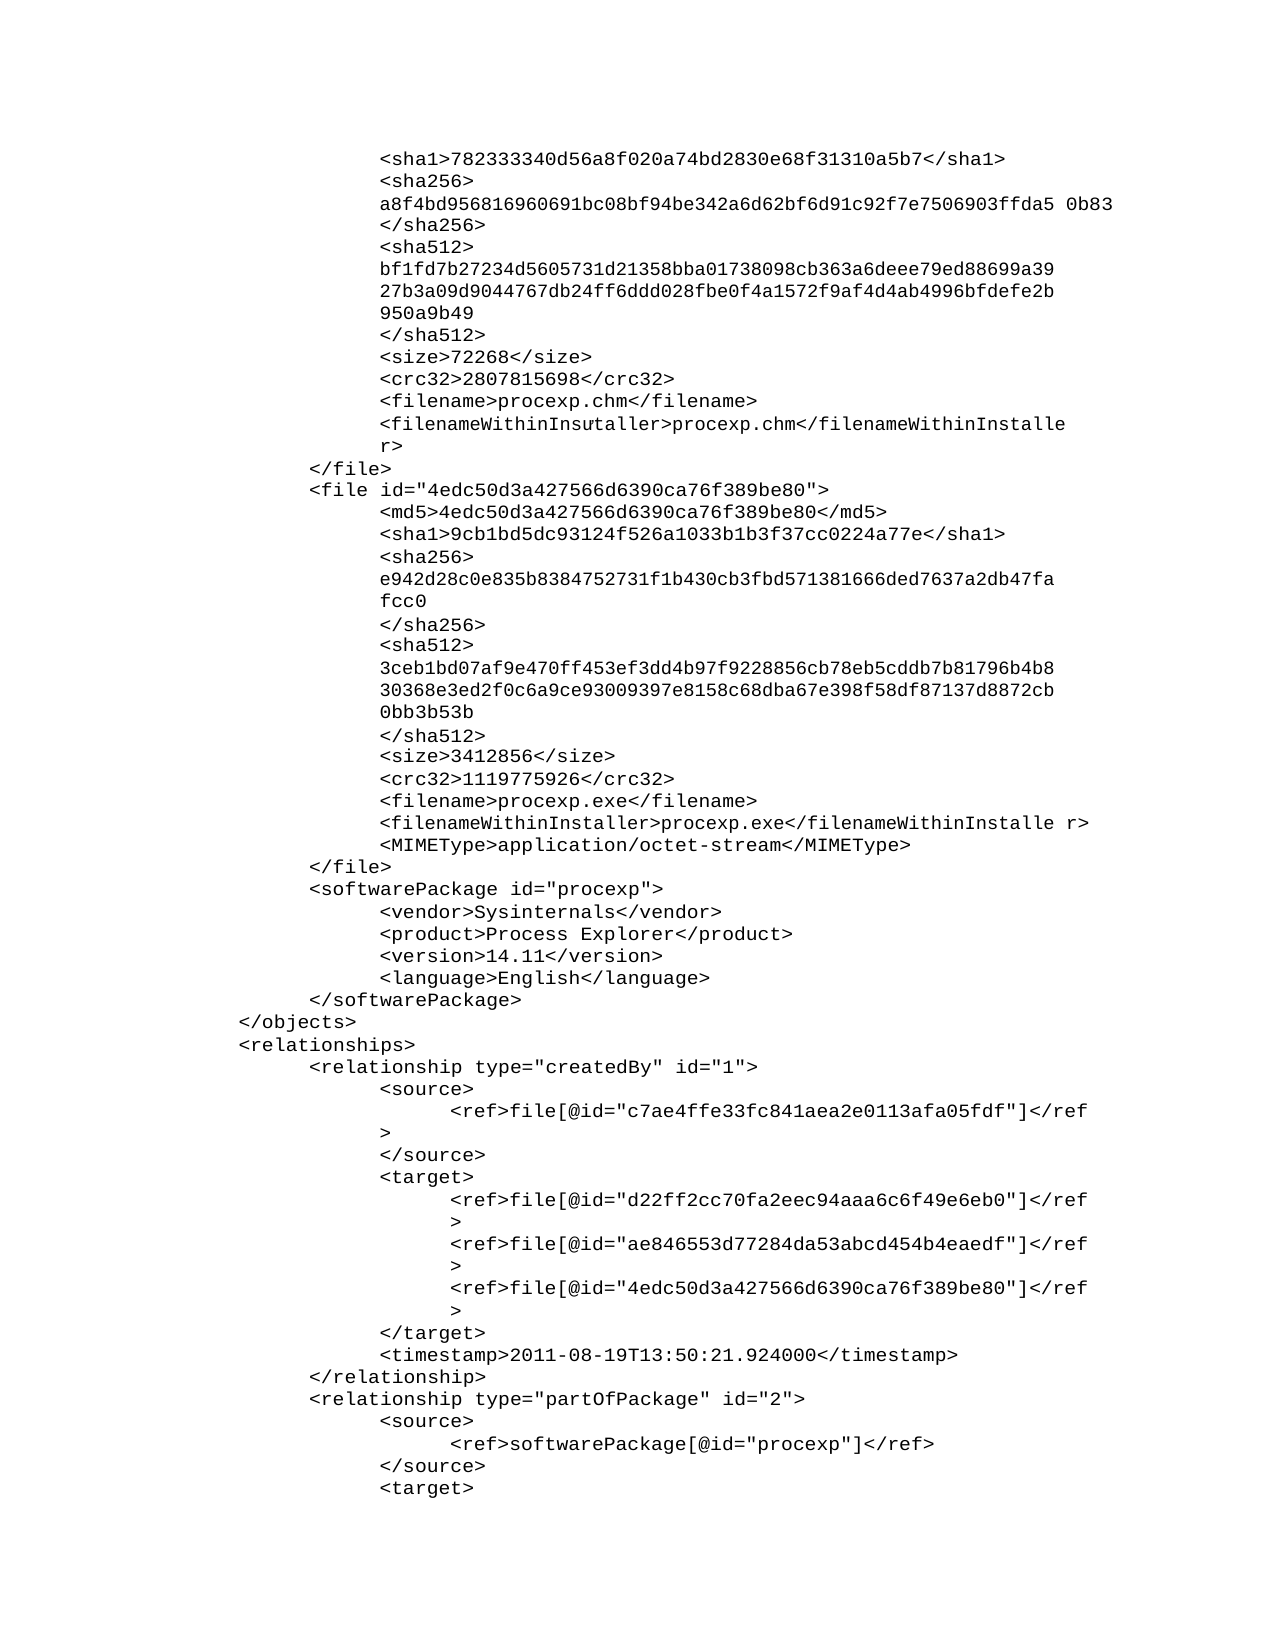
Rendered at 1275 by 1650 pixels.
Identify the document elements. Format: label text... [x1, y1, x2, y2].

text <sha512> bf1fd7b27234d5605731d21358bba01738098cb363a6deee79ed88699a39 27b3a09d9044767db24ff6ddd028fbe0f4a1572f9af4d4ab4996bfdefe2b 950a9b49 [379, 238, 1125, 325]
text <filename>procexp.chm</filename> [379, 392, 1125, 413]
text <target> [379, 1479, 1125, 1500]
text <ref>file[@id="ae846553d77284da53abcd454b4eaedf"]</ref [450, 1235, 1125, 1256]
text </target> [379, 1323, 1125, 1345]
text <filename>procexp.exe</filename> [379, 792, 1125, 813]
text </file> [309, 459, 1125, 480]
text <file id="4edc50d3a427566d6390ca76f389be80"> [309, 481, 1125, 502]
text <size>3412856</size> [379, 747, 1125, 768]
text > [450, 1301, 1125, 1323]
text <timestamp>2011-08-19T13:50:21.924000</timestamp> [379, 1346, 1125, 1367]
text <sha1>782333340d56a8f020a74bd2830e68f31310a5b7</sha1> [379, 150, 1125, 171]
text </source> [379, 1457, 1125, 1478]
text </sha256> [379, 216, 1125, 237]
text <sha256> [379, 172, 1125, 193]
text <md5>4edc50d3a427566d6390ca76f389be80</md5> [379, 503, 1125, 524]
text <language>English</language> [379, 969, 1125, 990]
text <ref>file[@id="d22ff2cc70fa2eec94aaa6c6f49e6eb0"]</ref [450, 1191, 1125, 1212]
text <ref>file[@id="4edc50d3a427566d6390ca76f389be80"]</ref [450, 1279, 1125, 1300]
text <crc32>1119775926</crc32> [379, 769, 1125, 791]
text <source> [379, 1412, 1125, 1433]
text > [379, 1124, 1125, 1145]
text </objects> [238, 1013, 1125, 1034]
text </relationship> [309, 1368, 1125, 1389]
text <product>Process Explorer</product> [379, 924, 1125, 946]
text <relationships> [238, 1035, 1125, 1057]
text > [450, 1213, 1125, 1234]
text <ref>file[@id="c7ae4ffe33fc841aea2e0113afa05fdf"]</ref [450, 1102, 1125, 1123]
text </source> [379, 1146, 1125, 1167]
text <version>14.11</version> [379, 947, 1125, 968]
text <softwarePackage id="procexp"> [309, 880, 1125, 901]
text <sha512> 3ceb1bd07af9e470ff453ef3dd4b97f9228856cb78eb5cddb7b81796b4b8 30368e3ed2f0c6a9ce93009397e8158c68dba67e398f58df87137d8872cb 0bb3b53b [379, 636, 1125, 724]
text </file> [309, 858, 1125, 879]
text </sha256> [379, 614, 1125, 635]
text </sha512> [379, 326, 1125, 347]
text <crc32>2807815698</crc32> [379, 370, 1125, 391]
text </sha512> [379, 725, 1125, 746]
text <vendor>Sysinternals</vendor> [379, 902, 1125, 924]
text <source> [379, 1080, 1125, 1101]
text <filenameWithinInsưtaller>procexp.chm</filenameWithinInstalle r> [379, 414, 1093, 458]
text a8f4bd956816960691bc08bf94be342a6d62bf6d91c92f7e7506903ffda5 0b83 [379, 194, 1125, 216]
text <sha256> e942d28c0e835b8384752731f1b430cb3fbd571381666ded7637a2db47fa fcc0 [379, 547, 1097, 613]
text <size>72268</size> [379, 348, 1125, 369]
text > [450, 1257, 1125, 1278]
text <sha1>9cb1bd5dc93124f526a1033b1b3f37cc0224a77e</sha1> [379, 525, 1125, 546]
text <target> [379, 1168, 1125, 1189]
text <filenameWithinInstaller>procexp.exe</filenameWithinInstalle r> [379, 814, 1093, 835]
text <relationship type="partOfPackage" id="2"> [309, 1390, 1125, 1411]
text <relationship type="createdBy" id="1"> [309, 1057, 1125, 1079]
text </softwarePackage> [309, 991, 1125, 1012]
text <MIMEType>application/octet-stream</MIMEType> [379, 836, 1125, 857]
text <ref>softwarePackage[@id="procexp"]</ref> [450, 1434, 1125, 1456]
